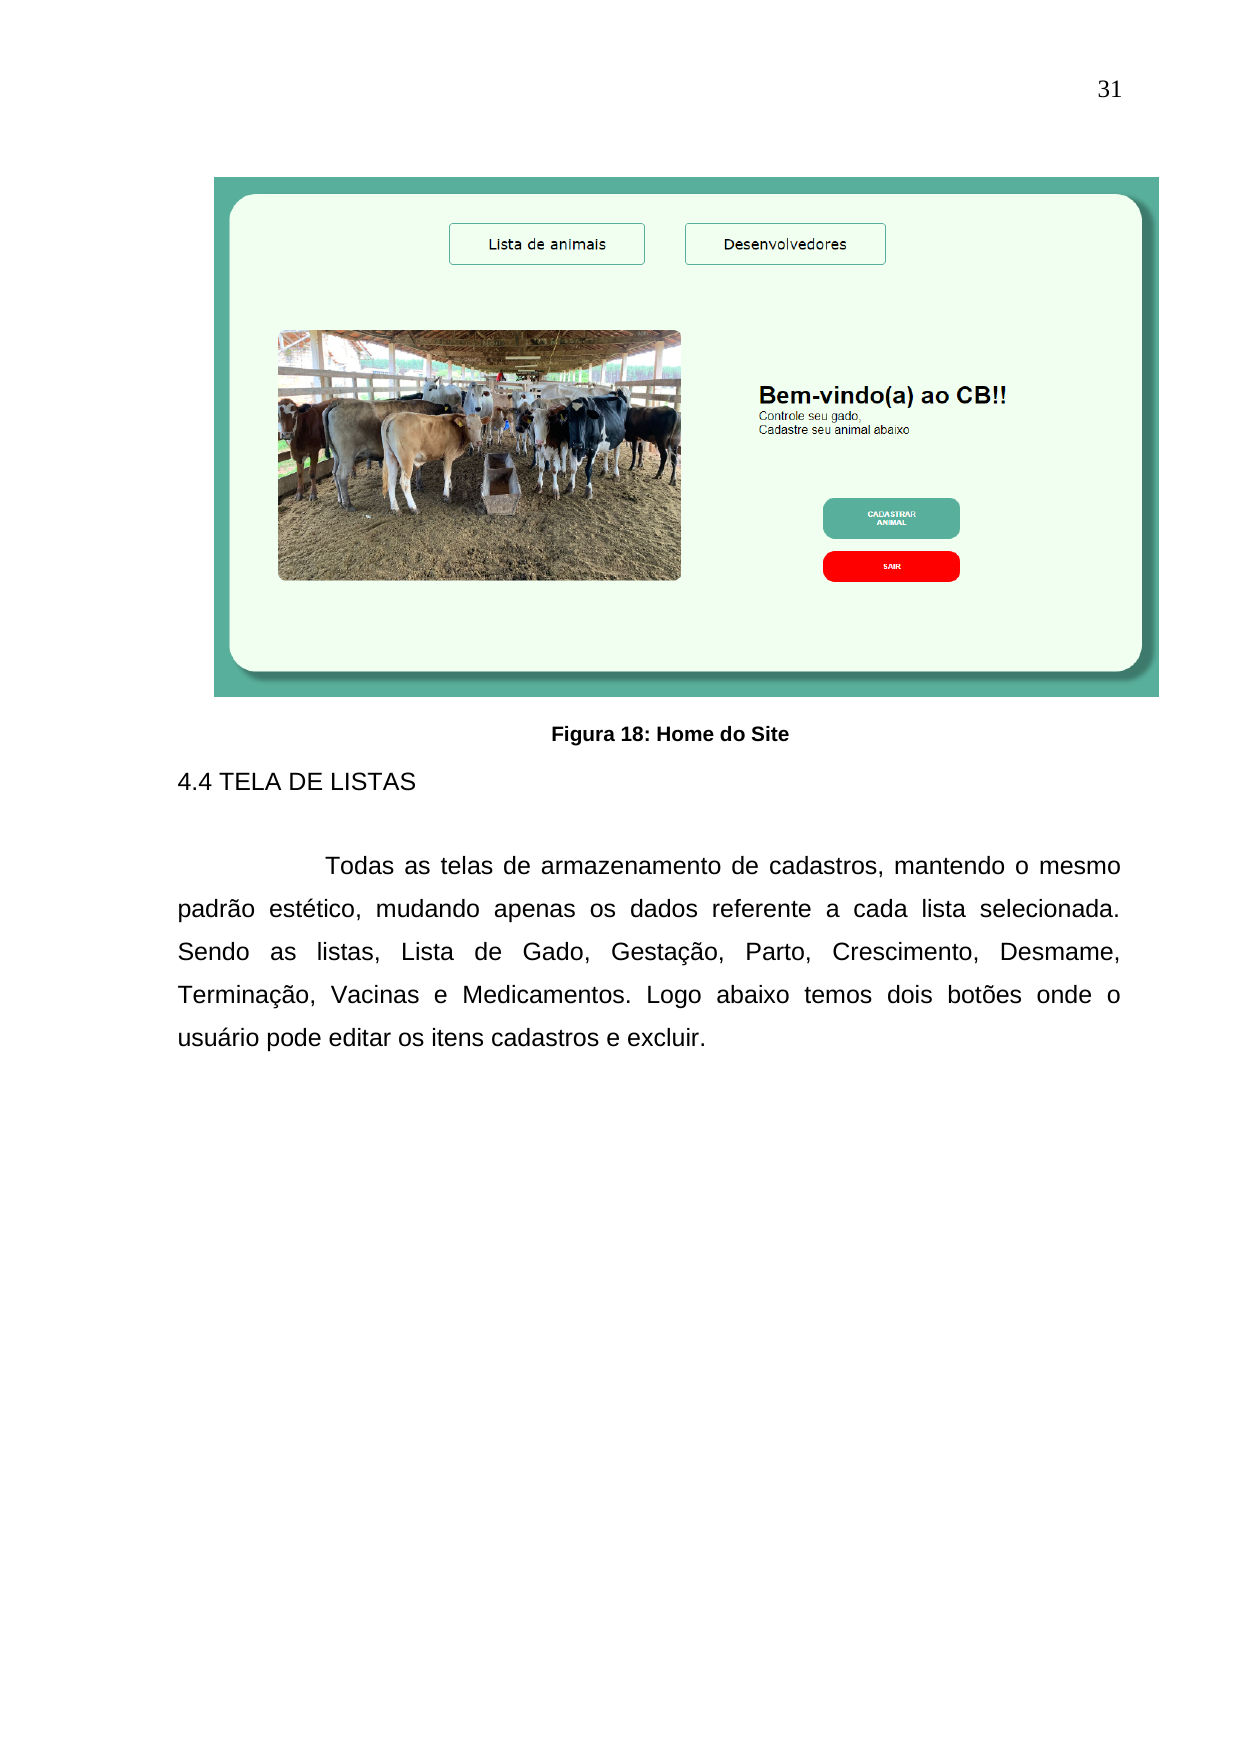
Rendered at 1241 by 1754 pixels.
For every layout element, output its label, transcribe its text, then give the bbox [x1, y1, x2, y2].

text Todas as telas de armazenamento de cadastros, mantendo o mesmo padrão estético, mudando apenas os dados referente a cada lista selecionada. Sendo as listas, Lista de Gado, Gestação, Parto, Crescimento, Desmame, Terminação, Vacinas e Medicamentos. Logo abaixo temos dois botões onde o usuário pode editar os itens cadastros e excluir. [177, 851, 1122, 1052]
picture [214, 177, 1159, 697]
subtitle 4.4 TELA DE LISTAS [177, 767, 1122, 795]
text Figura 18: Home do Site [218, 722, 1122, 746]
